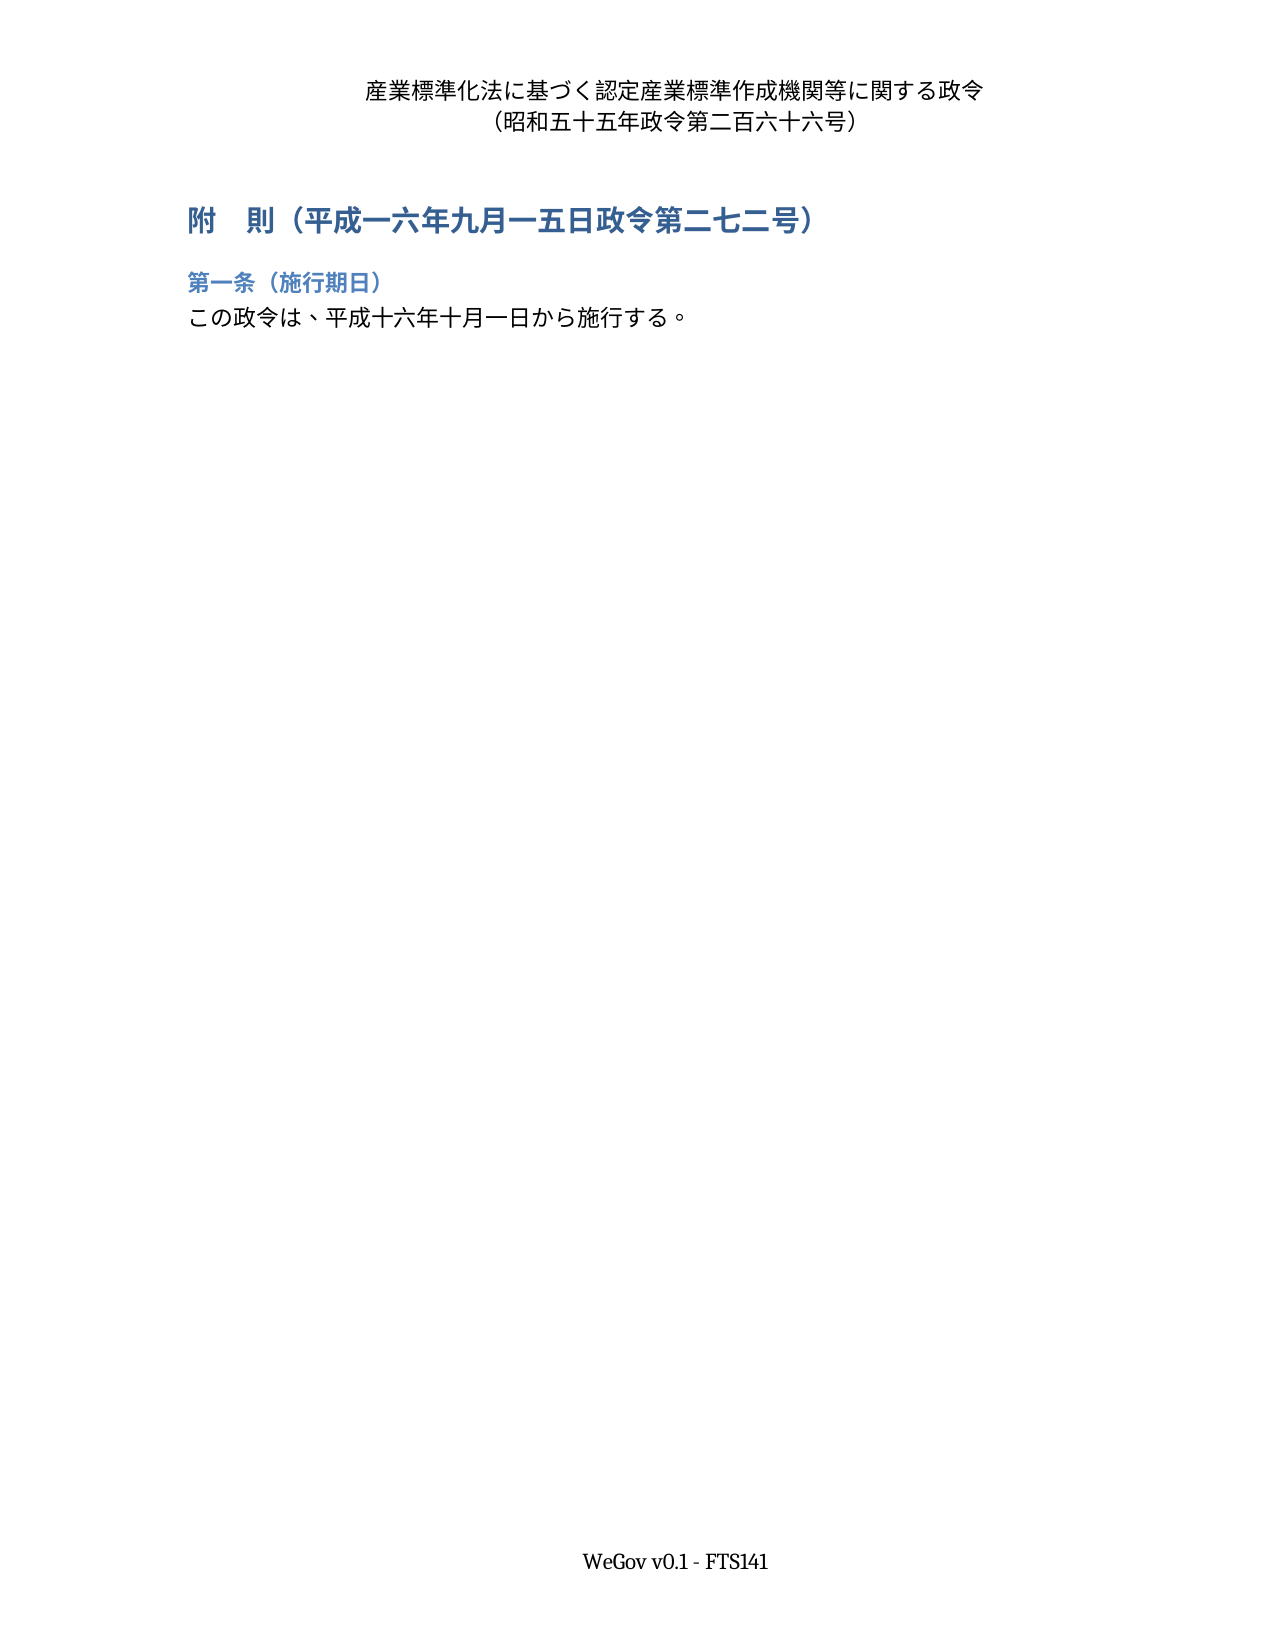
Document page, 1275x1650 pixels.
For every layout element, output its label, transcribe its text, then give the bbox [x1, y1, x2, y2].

text この政令は、平成十六年十月一日から施行する。 [187, 302, 1087, 334]
subtitle 附 則（平成一六年九月一五日政令第二七二号） [187, 200, 1087, 240]
subtitle 第一条（施行期日） [187, 266, 1087, 298]
